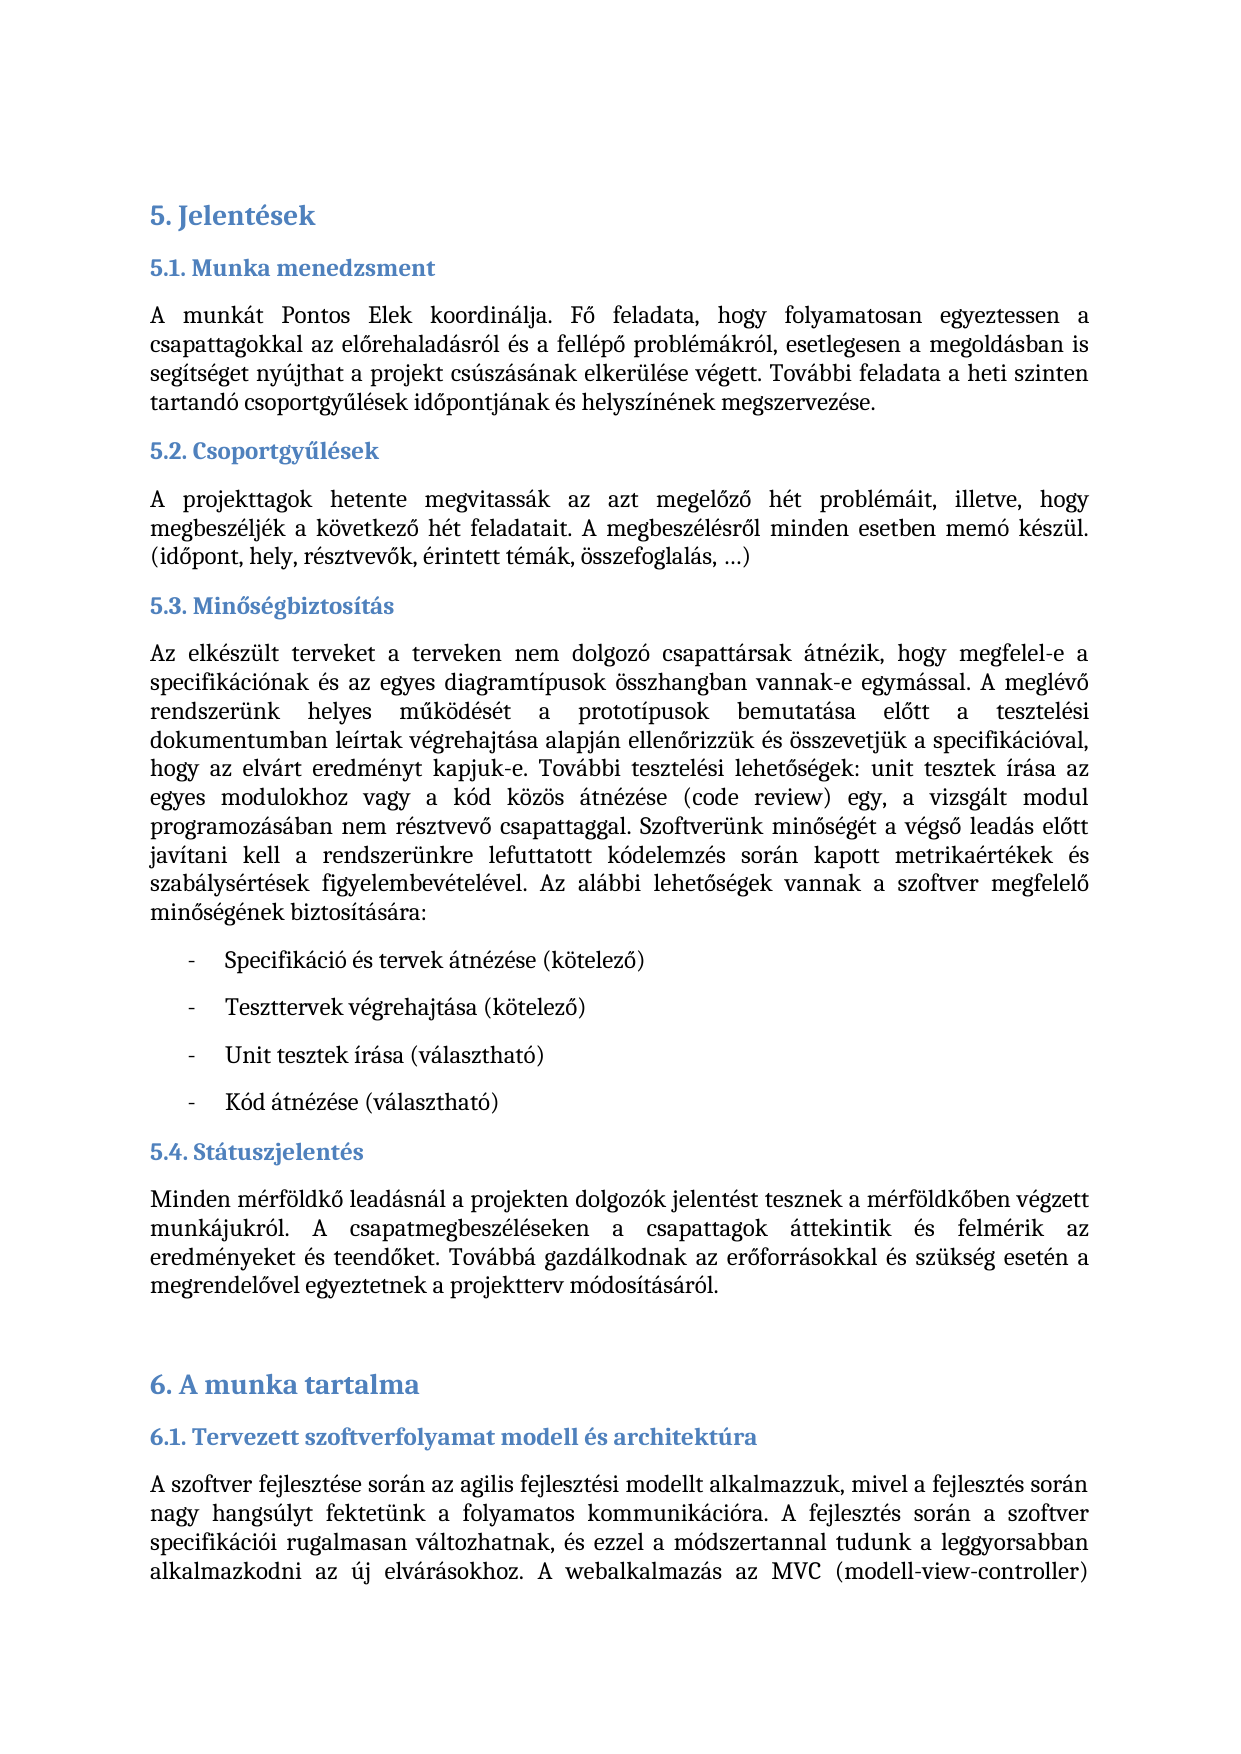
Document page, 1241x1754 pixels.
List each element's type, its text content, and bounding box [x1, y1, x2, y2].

subtitle 5.1. Munka menedzsment [150, 254, 1090, 283]
subtitle 5.2. Csoportgyűlések [150, 437, 1090, 466]
subtitle 5.3. Minőségbiztosítás [150, 592, 1090, 621]
list Teszttervek végrehajtása (kötelező) [187, 993, 1090, 1022]
list Kód átnézése (választható) [187, 1088, 1090, 1117]
subtitle 6.1. Tervezett szoftverfolyamat modell és architektúra [150, 1423, 1090, 1452]
list Specifikáció és tervek átnézése (kötelező) [187, 946, 1090, 974]
subtitle 6. A munka tartalma [150, 1368, 1090, 1402]
list Unit tesztek írása (választható) [187, 1041, 1090, 1069]
subtitle 5.4. Státuszjelentés [150, 1138, 1090, 1166]
text Minden mérföldkő leadásnál a projekten dolgozók jelentést tesznek a mérföldkőben végzett munkájukról. A csapatmegbeszéléseken a csapattagok áttekintik és felmérik az eredményeket és teendőket. Továbbá gazdálkodnak az erőforrásokkal és szükség esetén a megrendelővel egyeztetnek a projektterv módosításáról. [150, 1185, 1090, 1300]
subtitle 5. Jelentések [150, 199, 1090, 233]
text A projekttagok hetente megvitassák az azt megelőző hét problémáit, illetve, hogy megbeszéljék a következő hét feladatait. A megbeszélésről minden esetben memó készül. (időpont, hely, résztvevők, érintett témák, összefoglalás, …) [150, 485, 1090, 571]
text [150, 1470, 1090, 1585]
text A munkát Pontos Elek koordinálja. Fő feladata, hogy folyamatosan egyeztessen a csapattagokkal az előrehaladásról és a fellépő problémákról, esetlegesen a megoldásban is segítséget nyújthat a projekt csúszásának elkerülése végett. További feladata a heti szinten tartandó csoportgyűlések időpontjának és helyszínének megszervezése. [150, 301, 1090, 416]
text Az elkészült terveket a terveken nem dolgozó csapattársak átnézik, hogy megfelel-e a specifikációnak és az egyes diagramtípusok összhangban vannak-e egymással. A meglévő rendszerünk helyes működését a prototípusok bemutatása előtt a tesztelési dokumentumban leírtak végrehajtása alapján ellenőrizzük és összevetjük a specifikációval, hogy az elvárt eredményt kapjuk-e. További tesztelési lehetőségek: unit tesztek írása az egyes modulokhoz vagy a kód közös átnézése (code review) egy, a vizsgált modul programozásában nem résztvevő csapattaggal. Szoftverünk minőségét a végső leadás előtt javítani kell a rendszerünkre lefuttatott kódelemzés során kapott metrikaértékek és szabálysértések figyelembevételével. Az alábbi lehetőségek vannak a szoftver megfelelő minőségének biztosítására: [150, 639, 1090, 927]
